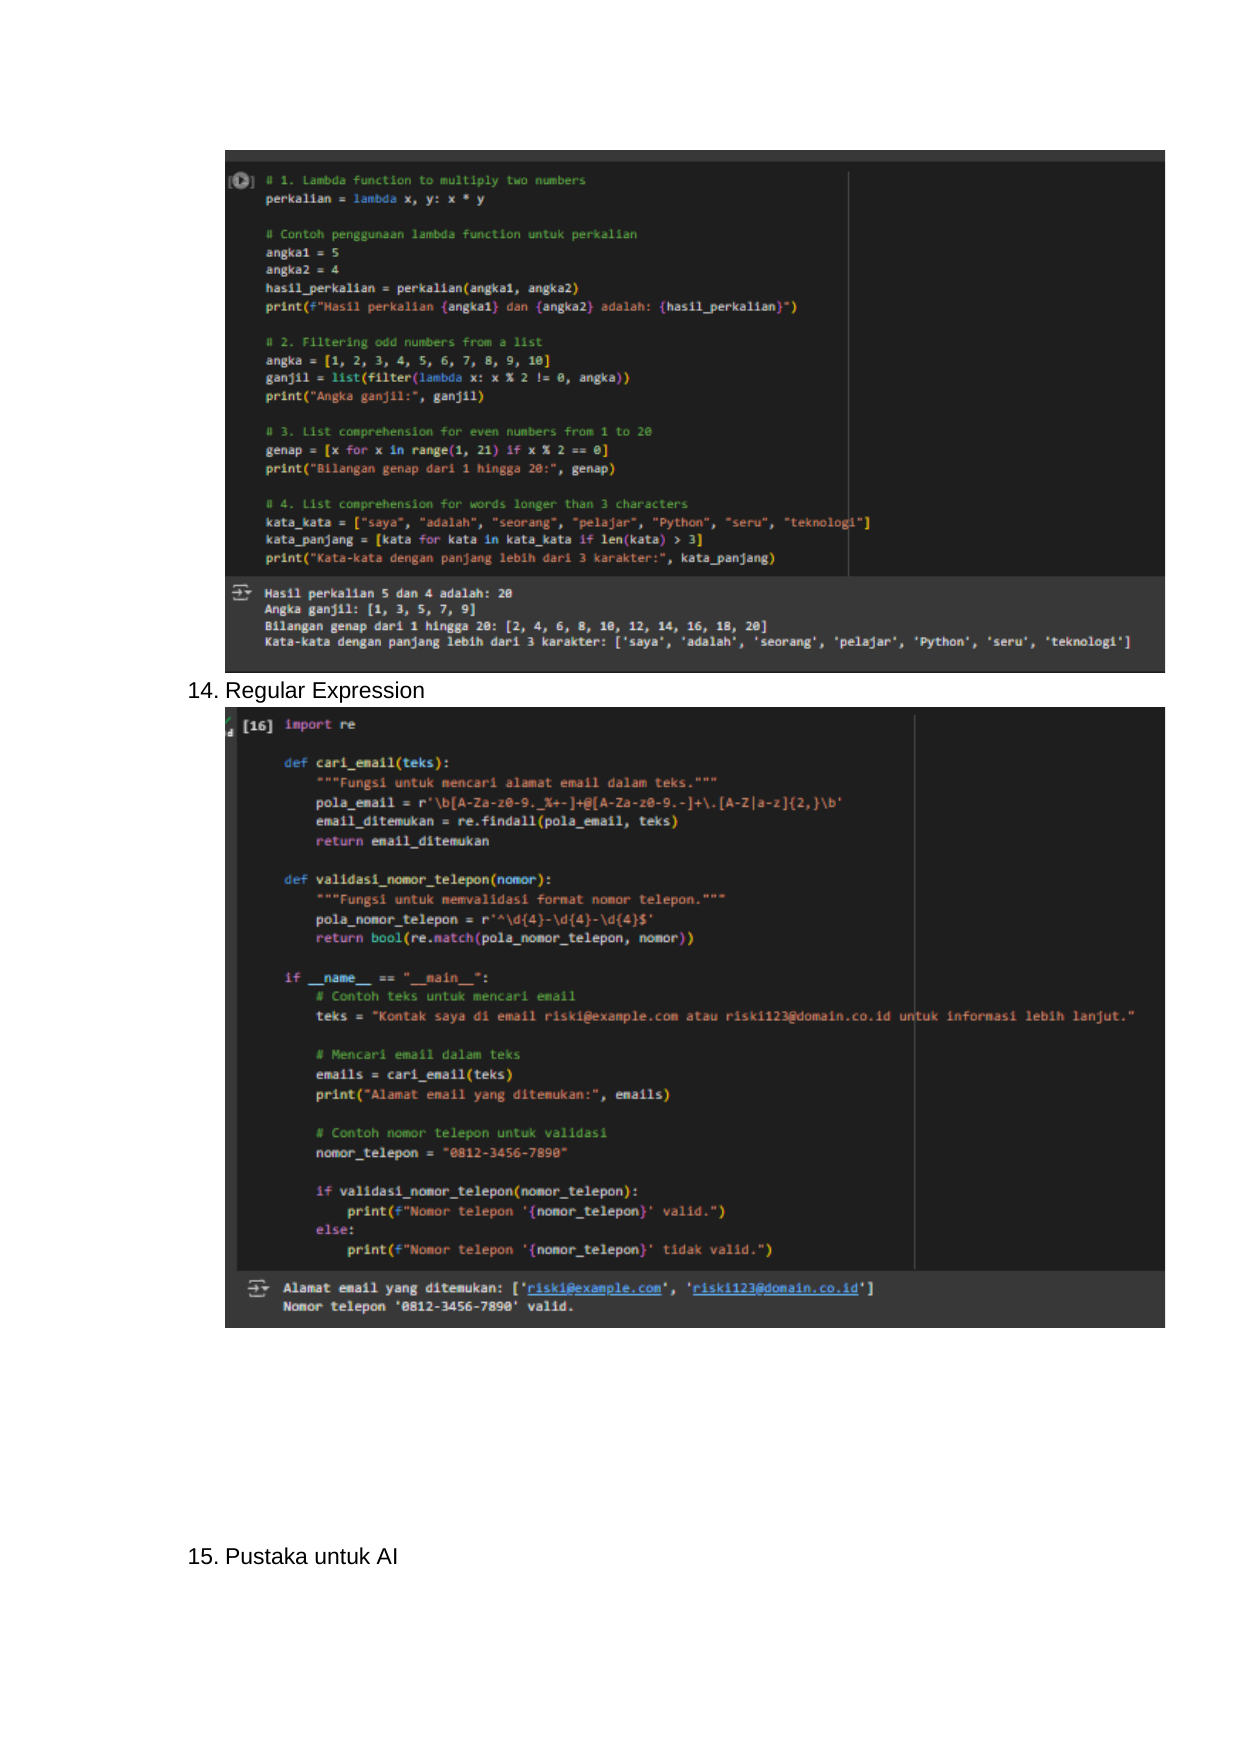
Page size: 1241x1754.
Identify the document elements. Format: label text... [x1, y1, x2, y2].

picture [225, 707, 1166, 1328]
list Regular Expression [187, 677, 1090, 703]
list Pustaka untuk AI [187, 1543, 1090, 1569]
picture [225, 150, 1166, 673]
